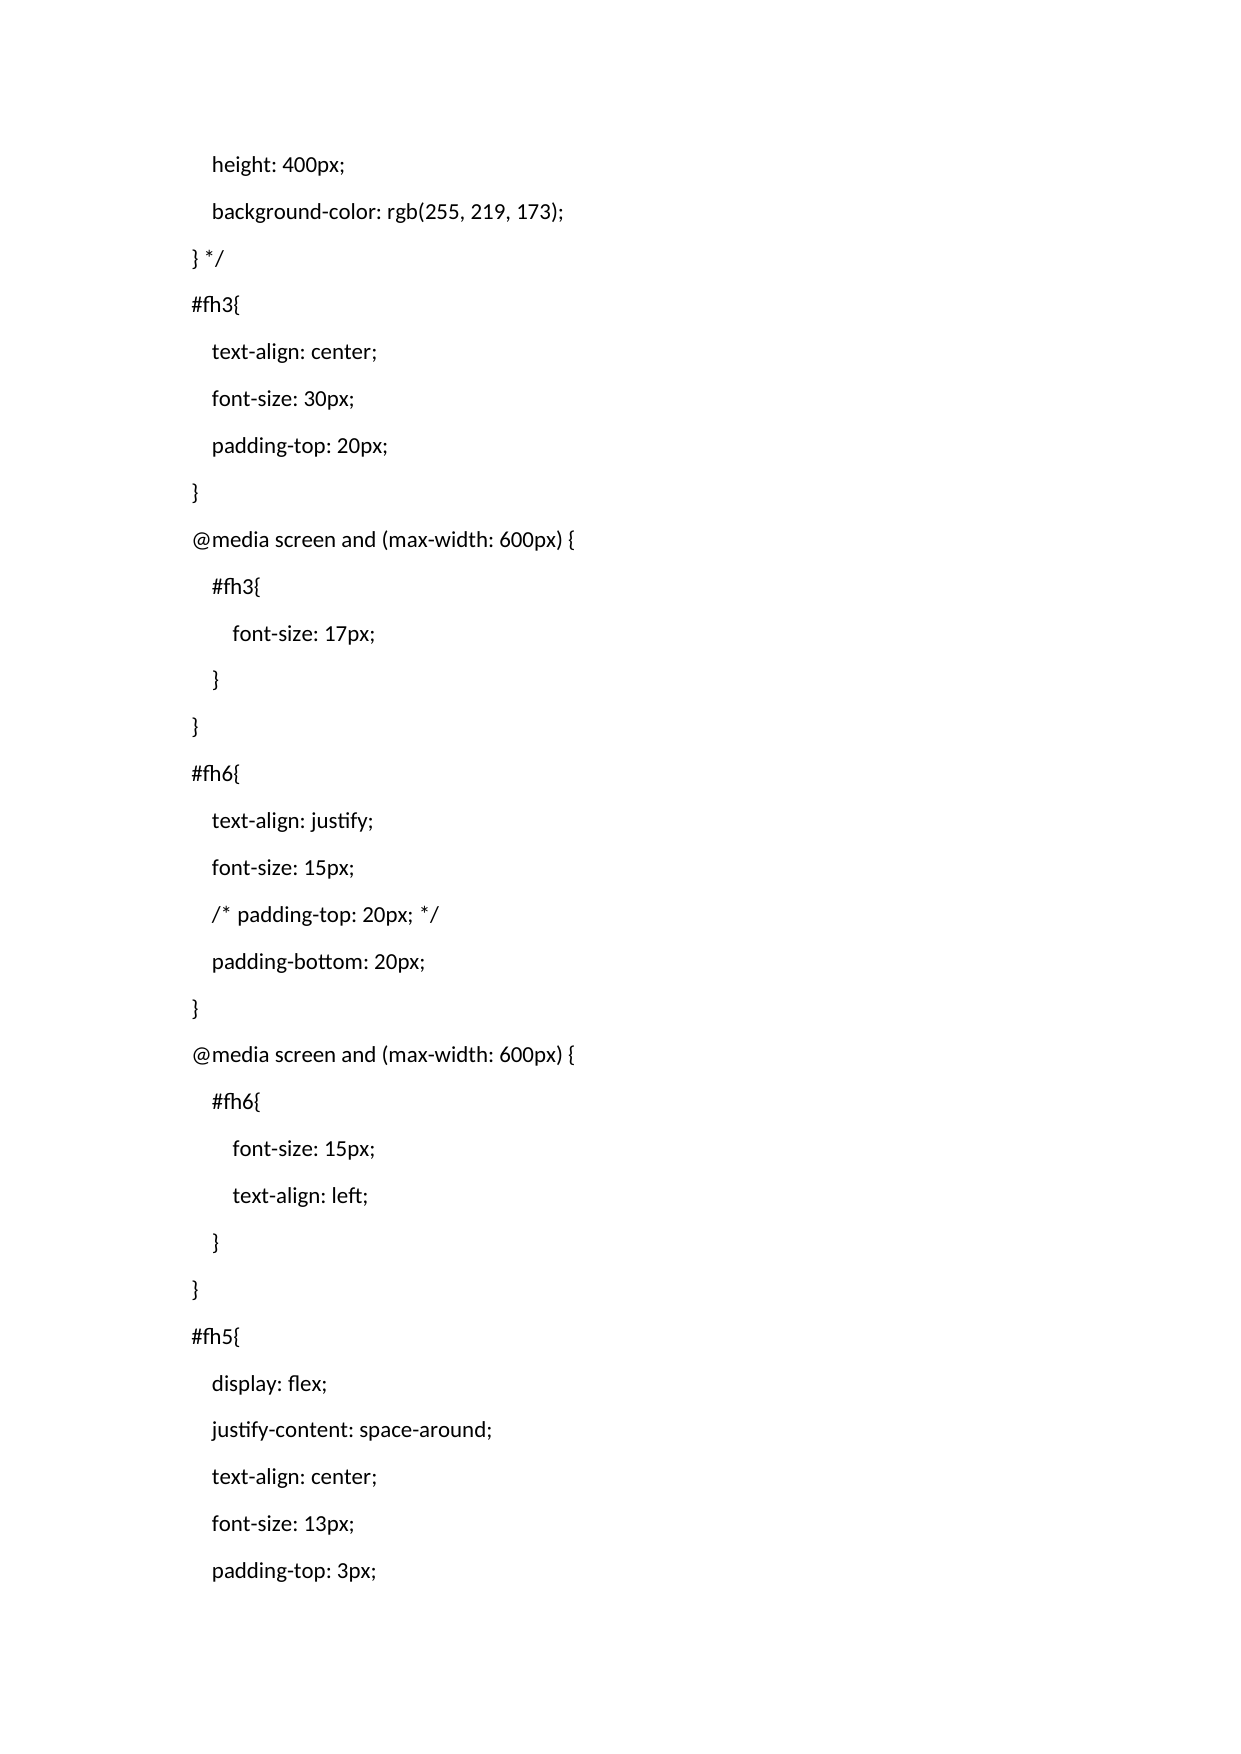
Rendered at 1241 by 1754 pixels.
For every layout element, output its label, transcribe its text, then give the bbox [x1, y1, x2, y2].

text } [150, 1228, 1090, 1256]
text font-size: 15px; [150, 1134, 1090, 1162]
text padding-top: 20px; [150, 431, 1090, 459]
text } [150, 994, 1090, 1022]
text justify-content: space-around; [150, 1416, 1090, 1444]
text #fh5{ [150, 1322, 1090, 1350]
text font-size: 30px; [150, 384, 1090, 412]
text text-align: justify; [150, 806, 1090, 834]
text #fh6{ [150, 759, 1090, 787]
text text-align: center; [150, 1462, 1090, 1491]
text } [150, 666, 1090, 694]
text } */ [150, 244, 1090, 272]
text display: flex; [150, 1369, 1090, 1397]
text } [150, 478, 1090, 506]
text @media screen and (max-width: 600px) { [150, 1041, 1090, 1069]
text #fh6{ [150, 1087, 1090, 1116]
text font-size: 13px; [150, 1509, 1090, 1537]
text /* padding-top: 20px; */ [150, 900, 1090, 928]
text background-color: rgb(255, 219, 173); [150, 197, 1090, 225]
text #fh3{ [150, 291, 1090, 319]
text text-align: center; [150, 337, 1090, 366]
text } [150, 712, 1090, 741]
text font-size: 15px; [150, 853, 1090, 881]
text padding-bottom: 20px; [150, 947, 1090, 975]
text } [150, 1275, 1090, 1303]
text @media screen and (max-width: 600px) { [150, 525, 1090, 553]
text padding-top: 3px; [150, 1556, 1090, 1584]
text font-size: 17px; [150, 619, 1090, 647]
text height: 400px; [150, 150, 1090, 178]
text #fh3{ [150, 572, 1090, 600]
text text-align: left; [150, 1181, 1090, 1209]
